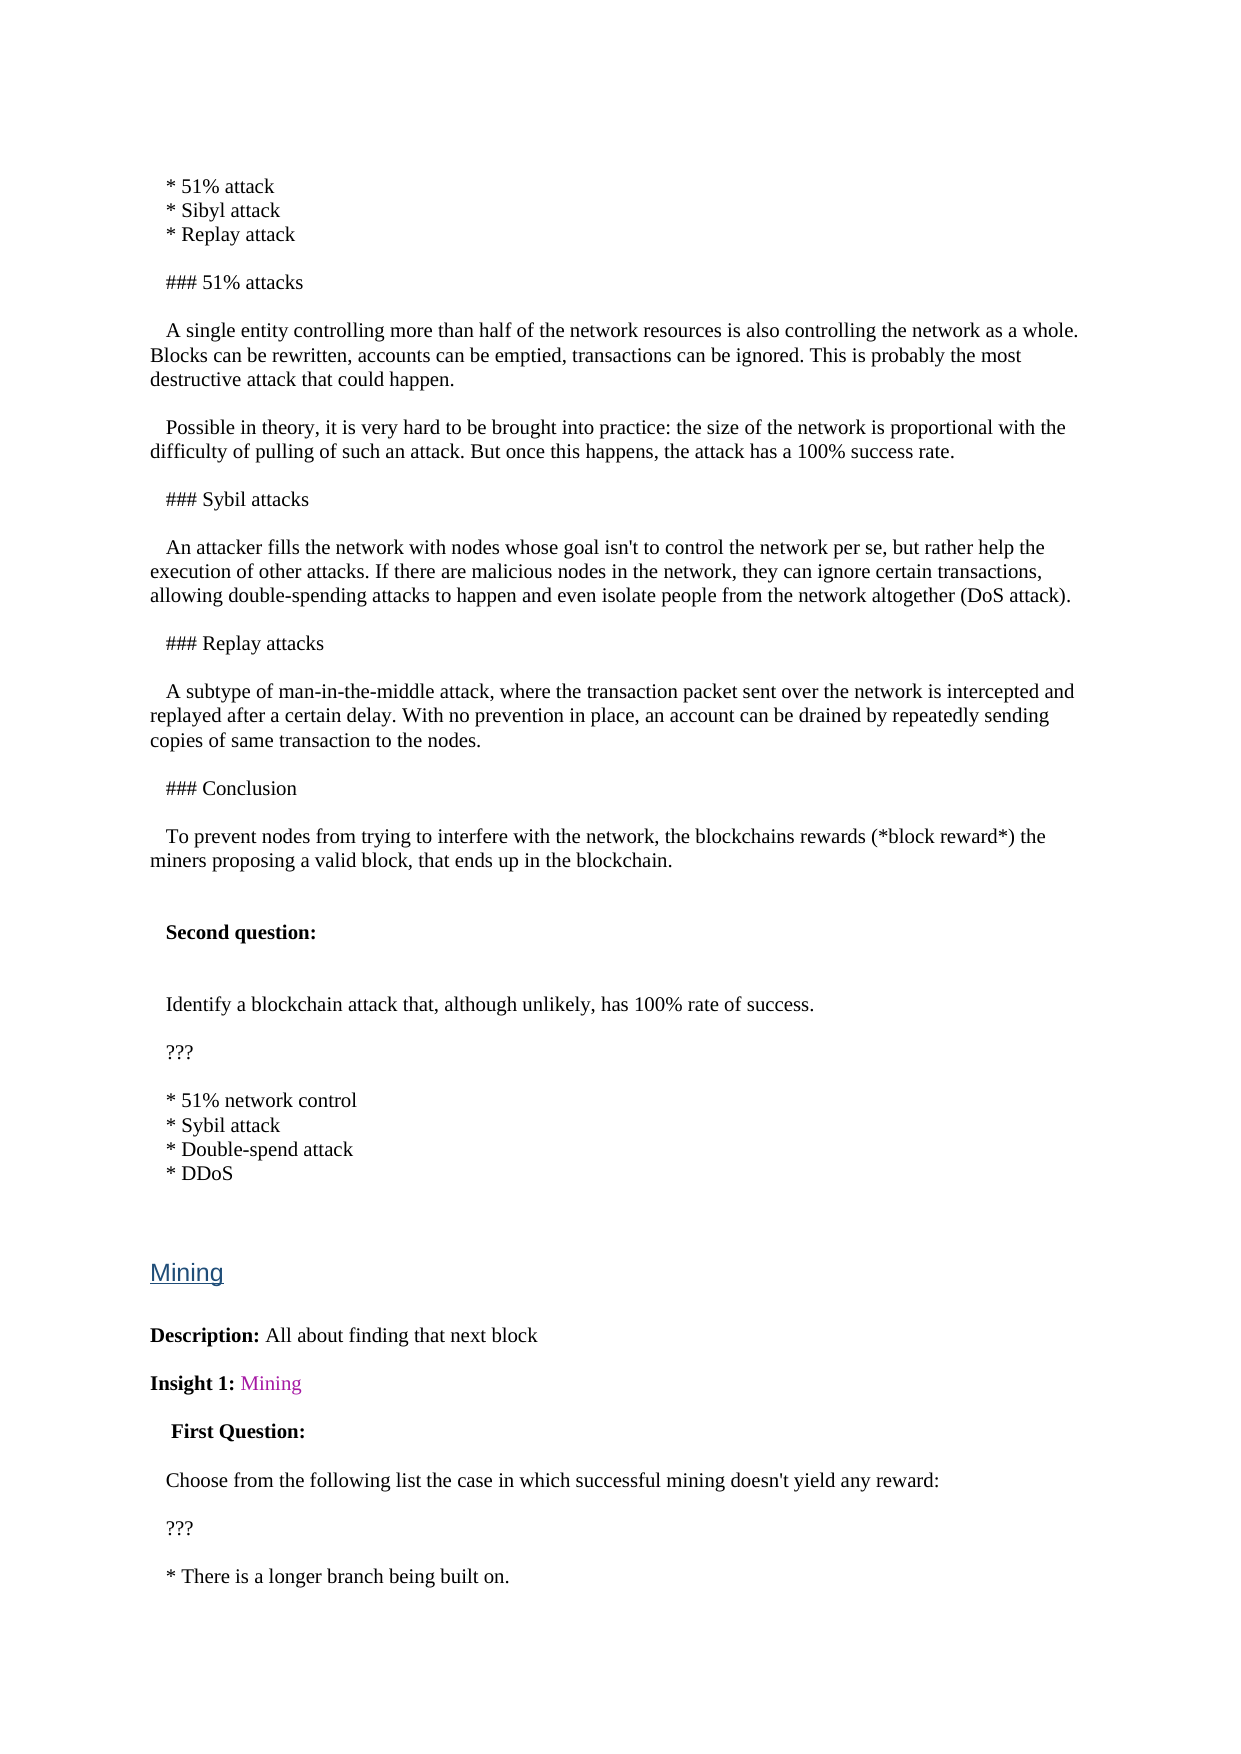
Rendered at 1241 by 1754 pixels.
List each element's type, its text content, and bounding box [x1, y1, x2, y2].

text ### Sybil attacks [150, 487, 1090, 511]
text * 51% network control [150, 1088, 1090, 1112]
text ### Replay attacks [150, 631, 1090, 655]
text An attacker fills the network with nodes whose goal isn't to control the network per se, but rather help the execution of other attacks. If there are malicious nodes in the network, they can ignore certain transactions, allowing double-spending attacks to happen and even isolate people from the network altogether (DoS attack). [150, 535, 1090, 607]
text ### 51% attacks [150, 270, 1090, 294]
text * 51% attack [150, 174, 1090, 198]
text To prevent nodes from trying to interfere with the network, the blockchains rewards (*block reward*) the miners proposing a valid block, that ends up in the blockchain. [150, 824, 1090, 872]
text ??? [150, 1040, 1090, 1064]
text Second question: [150, 920, 1090, 944]
text * Replay attack [150, 222, 1090, 246]
text Insight 1: Mining [150, 1371, 1090, 1395]
text Description: All about finding that next block [150, 1323, 1090, 1347]
text * There is a longer branch being built on. [150, 1564, 1090, 1588]
text Identify a blockchain attack that, although unlikely, has 100% rate of success. [150, 992, 1090, 1016]
text ??? [150, 1516, 1090, 1540]
text * Sibyl attack [150, 198, 1090, 222]
text A single entity controlling more than half of the network resources is also controlling the network as a whole. Blocks can be rewritten, accounts can be emptied, transactions can be ignored. This is probably the most destructive attack that could happen. [150, 318, 1090, 391]
text A subtype of man-in-the-middle attack, where the transaction packet sent over the network is intercepted and replayed after a certain delay. With no prevention in place, an account can be drained by repeatedly sending copies of same transaction to the nodes. [150, 679, 1090, 752]
text First Question: [150, 1419, 1090, 1443]
text * DDoS [150, 1161, 1090, 1185]
subtitle Mining [150, 1258, 1090, 1287]
text * Double-spend attack [150, 1137, 1090, 1161]
text Possible in theory, it is very hard to be brought into practice: the size of the network is proportional with the difficulty of pulling of such an attack. But once this happens, the attack has a 100% success rate. [150, 415, 1090, 463]
text Choose from the following list the case in which successful mining doesn't yield any reward: [150, 1467, 1090, 1492]
text * Sybil attack [150, 1112, 1090, 1137]
text ### Conclusion [150, 776, 1090, 800]
